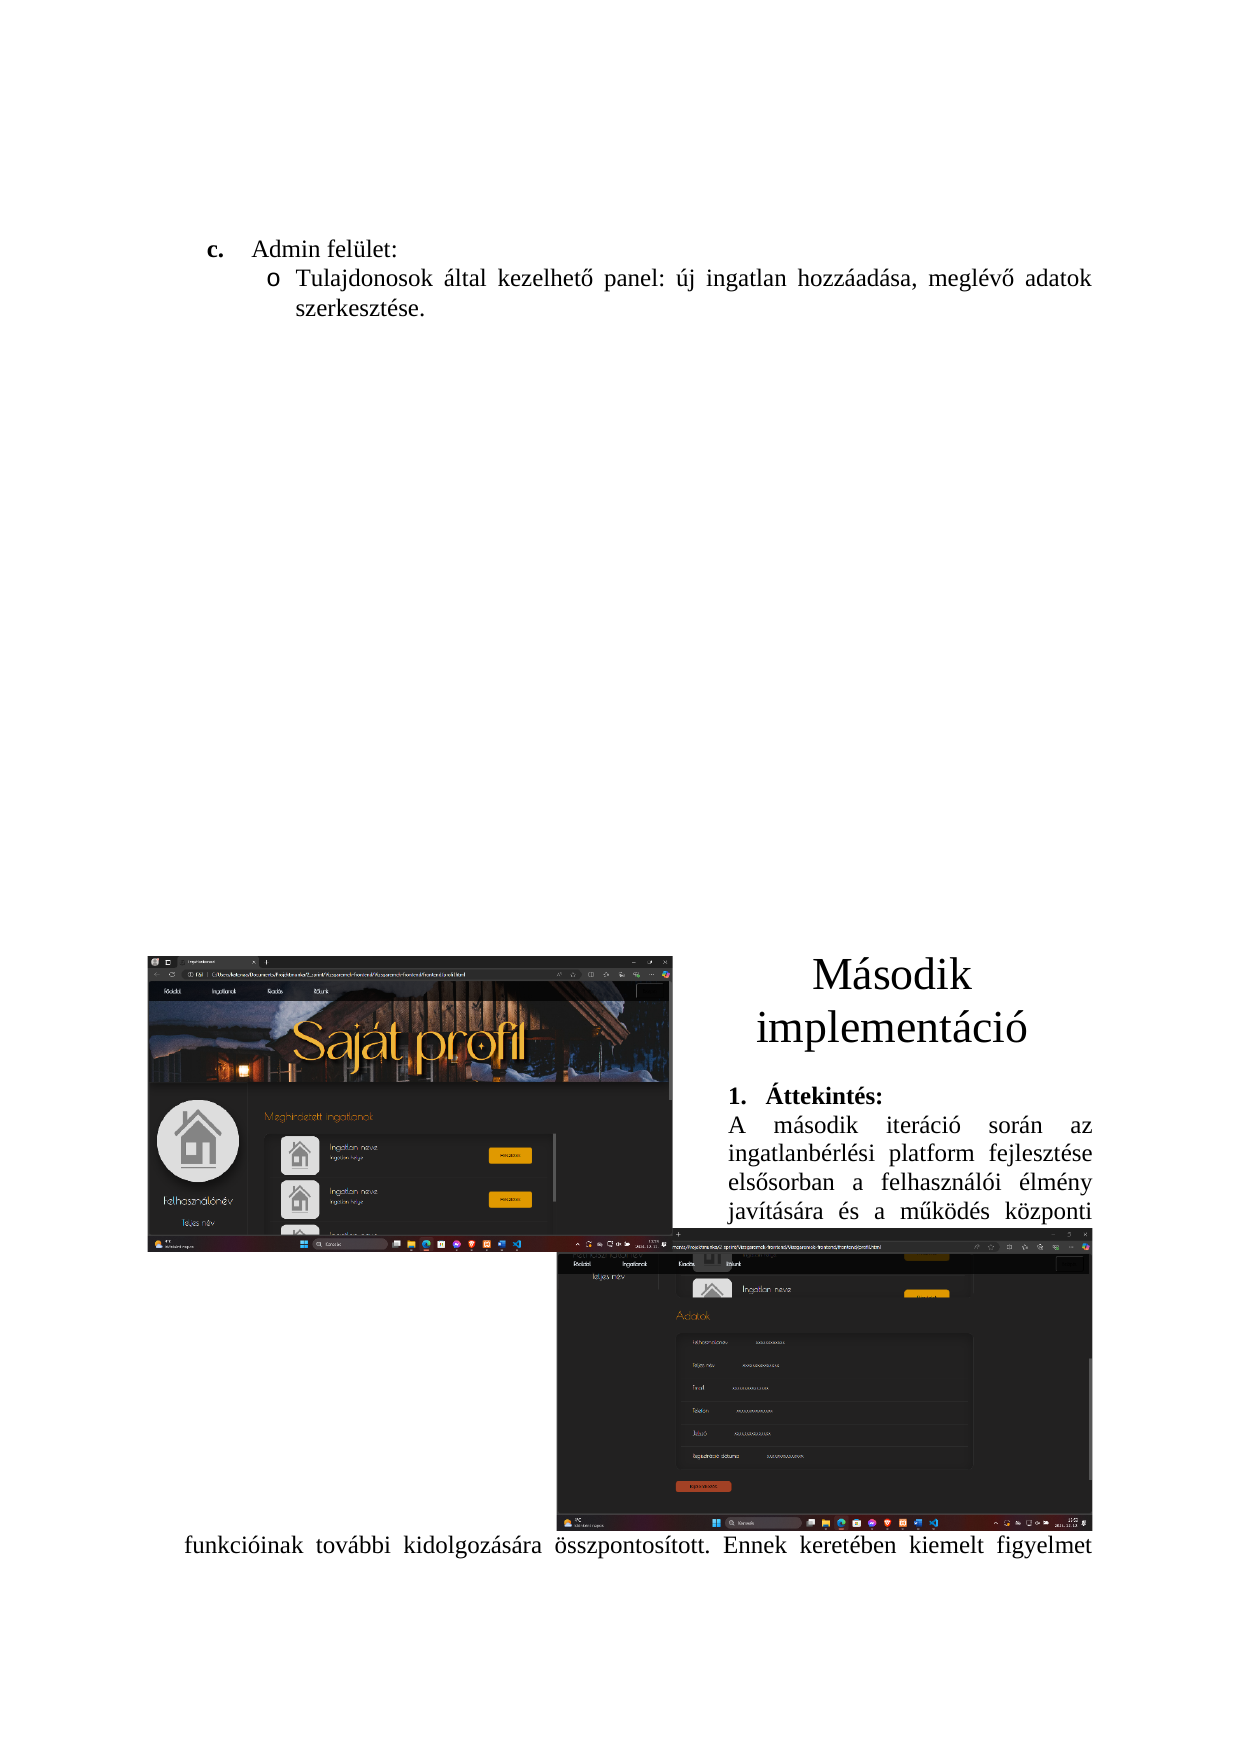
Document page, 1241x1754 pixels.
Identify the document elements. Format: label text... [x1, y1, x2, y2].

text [184, 1252, 1093, 1559]
list Áttekintés: [673, 1081, 1093, 1110]
picture [147, 956, 1093, 1531]
text Második implementáció [148, 947, 1093, 1052]
list Admin felület: [207, 234, 1093, 263]
list Tulajdonosok által kezelhető panel: új ingatlan hozzáadása, meglévő adatok szerkesztése. [266, 263, 1093, 322]
